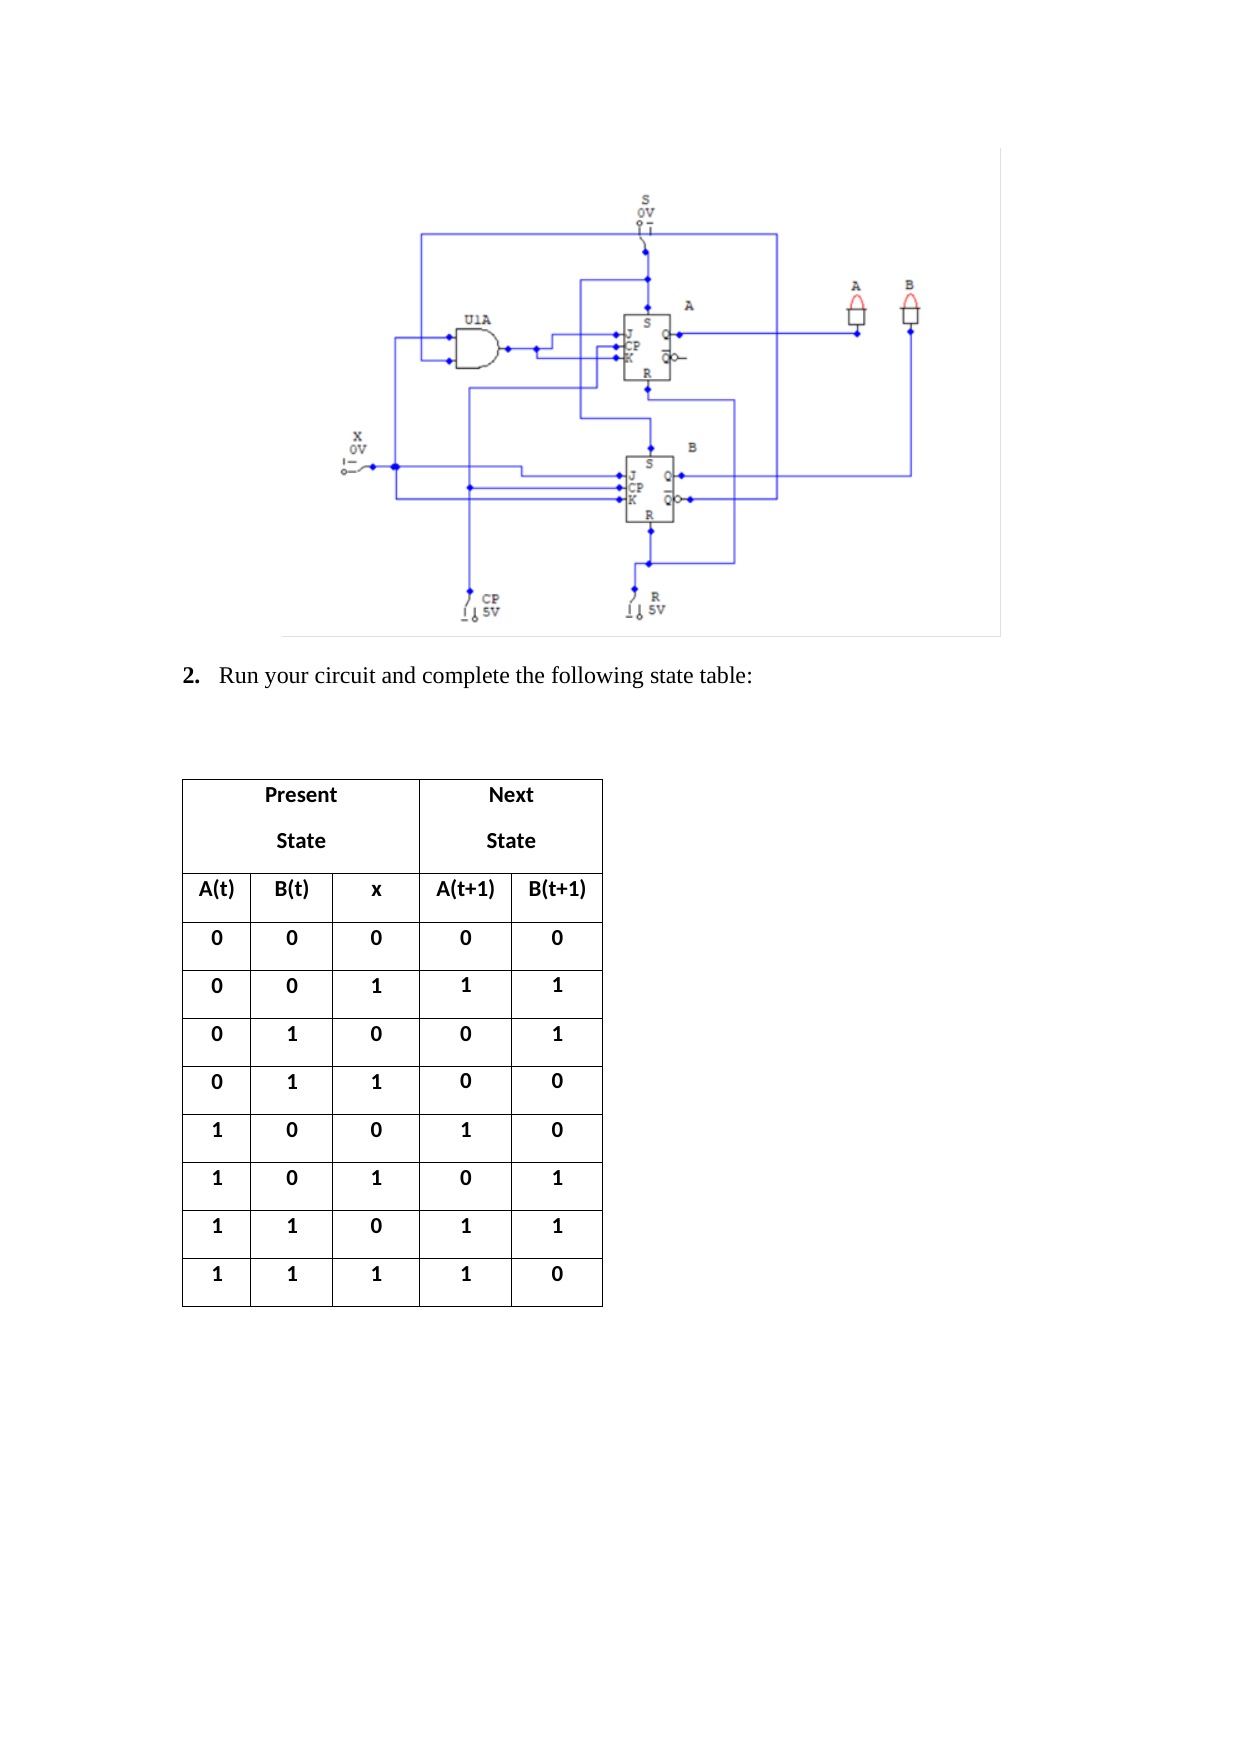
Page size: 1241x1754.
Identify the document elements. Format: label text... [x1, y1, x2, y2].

table_cell 1 [420, 971, 511, 1018]
table_cell 1 [512, 1163, 602, 1210]
table_cell 0 [333, 1115, 419, 1162]
table_cell 1 [512, 971, 602, 1018]
table_cell 1 [183, 1211, 250, 1258]
table_header Present State [183, 780, 419, 873]
table_cell 1 [251, 1259, 332, 1306]
table_cell 0 [251, 1163, 332, 1210]
table_cell 0 [333, 1019, 419, 1066]
table_cell 0 [512, 1067, 602, 1114]
table_cell 0 [420, 923, 511, 969]
table_cell 1 [512, 1211, 602, 1258]
table_cell 1 [420, 1115, 511, 1162]
table_cell 0 [333, 923, 419, 969]
table_header Next State [420, 780, 602, 873]
table_cell 1 [251, 1211, 332, 1258]
table_cell 1 [512, 1019, 602, 1066]
table_cell 1 [333, 1067, 419, 1114]
table_cell 1 [420, 1211, 511, 1258]
table_cell 0 [420, 1163, 511, 1210]
table_cell 0 [183, 1019, 250, 1066]
table_cell A(t+1) [420, 874, 511, 922]
table_cell A(t) [183, 874, 250, 922]
table_cell 0 [251, 1115, 332, 1162]
table_cell x [333, 874, 419, 922]
table_cell 0 [183, 971, 250, 1018]
table_cell 0 [251, 971, 332, 1018]
table_cell 0 [420, 1019, 511, 1066]
table_cell 0 [512, 1115, 602, 1162]
table_cell 1 [333, 1163, 419, 1210]
table_cell 1 [183, 1115, 250, 1162]
table_cell 0 [512, 1259, 602, 1306]
table_cell 0 [420, 1067, 511, 1114]
table_cell 0 [512, 923, 602, 969]
table_cell 0 [333, 1211, 419, 1258]
table_cell 0 [183, 923, 250, 969]
table_cell 1 [333, 971, 419, 1018]
table_cell 1 [251, 1067, 332, 1114]
table_cell 1 [333, 1259, 419, 1306]
table_cell B(t+1) [512, 874, 602, 922]
table_cell 0 [183, 1067, 250, 1114]
table_cell 1 [251, 1019, 332, 1066]
table_cell 1 [420, 1259, 511, 1306]
list Run your circuit and complete the following state table: [182, 661, 1100, 689]
table_cell 0 [251, 923, 332, 969]
table_cell 1 [183, 1259, 250, 1306]
table_cell 1 [183, 1163, 250, 1210]
table_cell B(t) [251, 874, 332, 922]
picture [281, 148, 1002, 638]
